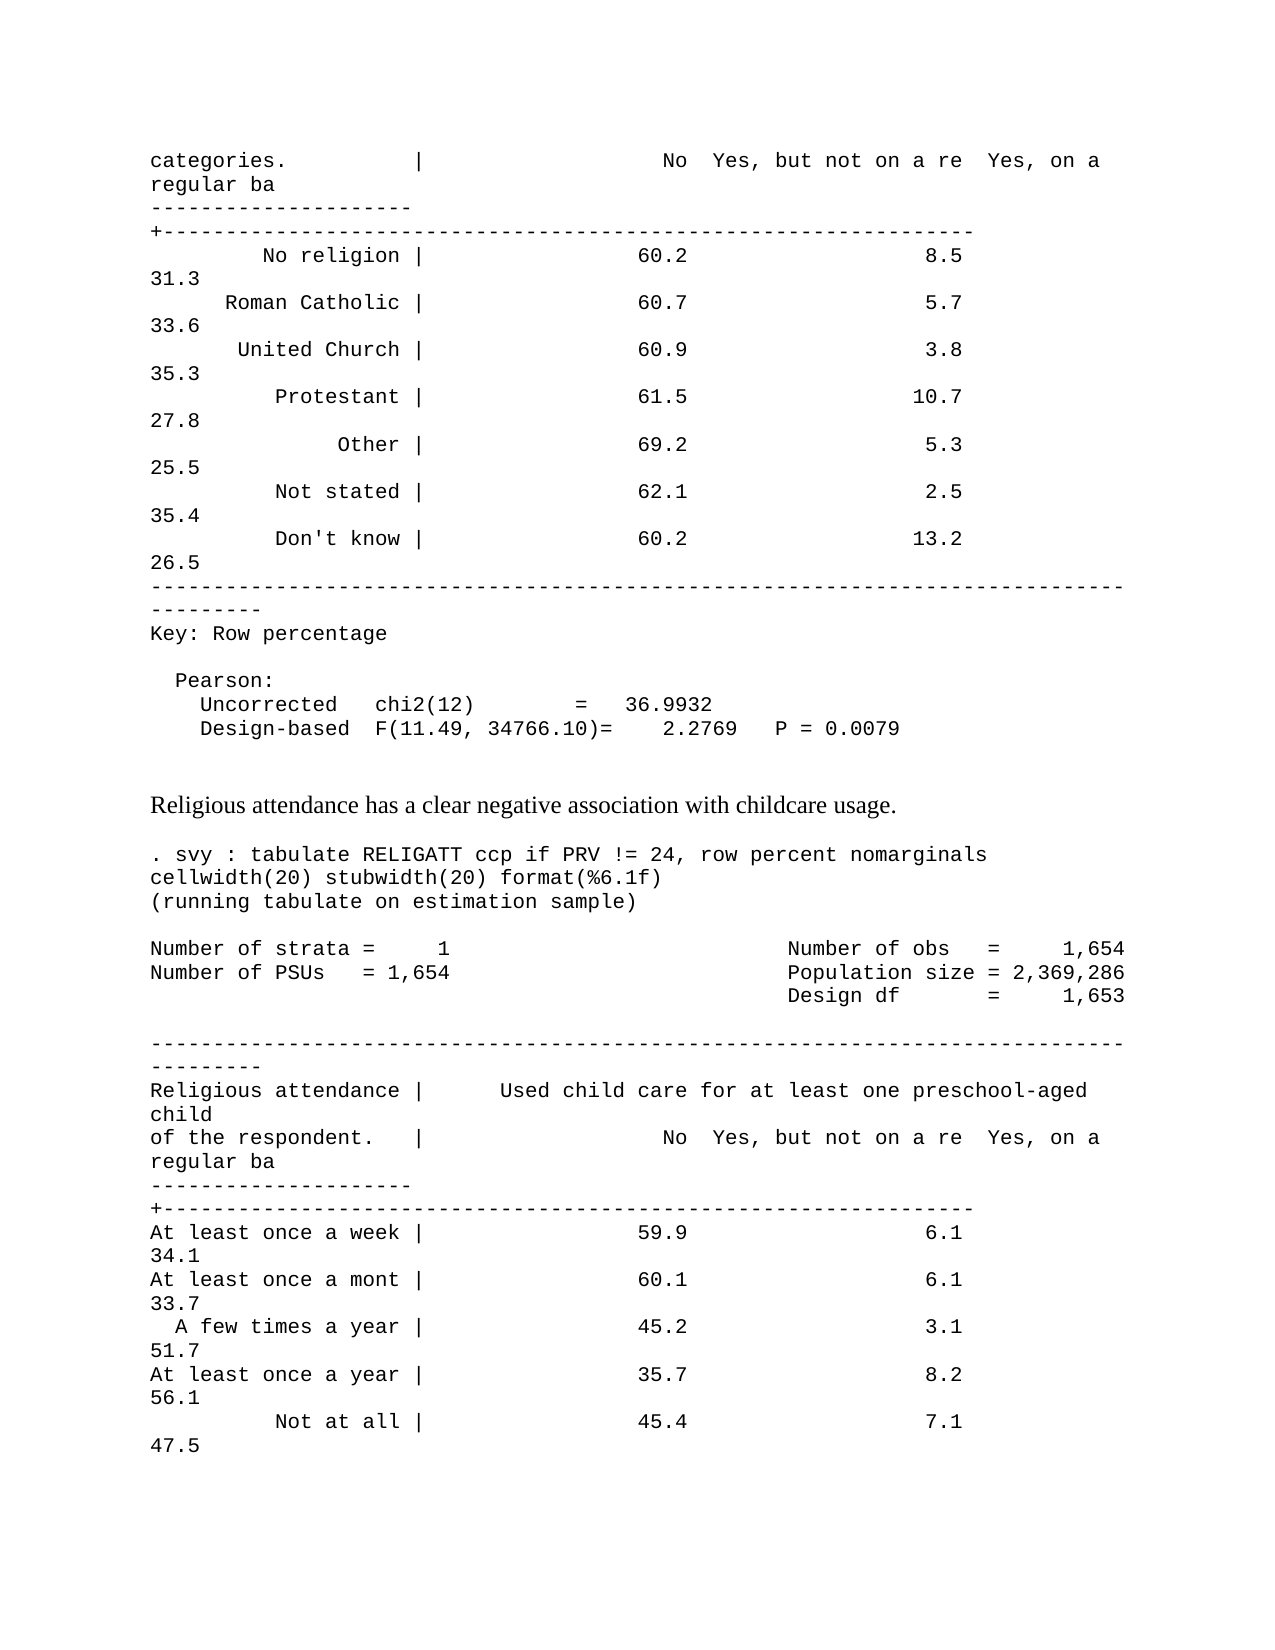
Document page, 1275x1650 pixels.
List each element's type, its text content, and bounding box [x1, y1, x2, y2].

text Other | 69.2 5.3 25.5 [150, 434, 1125, 481]
text Religious attendance | Used child care for at least one preschool-aged child [150, 1080, 1125, 1127]
text . svy : tabulate RELIGATT ccp if PRV != 24, row percent nomarginals cellwidth(20) stubwidth(20) format(%6.1f) [150, 843, 1125, 891]
text Number of PSUs = 1,654 Population size = 2,369,286 [150, 962, 1125, 985]
text At least once a mont | 60.1 6.1 33.7 [150, 1269, 1125, 1316]
text (running tabulate on estimation sample) [150, 891, 1125, 914]
text Not at all | 45.4 7.1 47.5 [150, 1411, 1125, 1458]
text No religion | 60.2 8.5 31.3 [150, 244, 1125, 292]
text categories. | No Yes, but not on a re Yes, on a regular ba [150, 150, 1125, 197]
text Roman Catholic | 60.7 5.7 33.6 [150, 292, 1125, 339]
text --------------------------------------------------------------------------------------- [150, 576, 1125, 623]
text Religious attendance has a clear negative association with childcare usage. [150, 790, 1125, 818]
text At least once a year | 35.7 8.2 56.1 [150, 1364, 1125, 1411]
text Protestant | 61.5 10.7 27.8 [150, 386, 1125, 434]
text At least once a week | 59.9 6.1 34.1 [150, 1222, 1125, 1269]
text Uncorrected chi2(12) = 36.9932 [150, 694, 1125, 717]
text Don't know | 60.2 13.2 26.5 [150, 528, 1125, 576]
text ---------------------+----------------------------------------------------------------- [150, 1174, 1125, 1222]
text --------------------------------------------------------------------------------------- [150, 1033, 1125, 1080]
text Design df = 1,653 [150, 985, 1125, 1009]
text Number of strata = 1 Number of obs = 1,654 [150, 938, 1125, 962]
text ---------------------+----------------------------------------------------------------- [150, 197, 1125, 244]
text A few times a year | 45.2 3.1 51.7 [150, 1316, 1125, 1364]
text Key: Row percentage [150, 623, 1125, 647]
text United Church | 60.9 3.8 35.3 [150, 339, 1125, 386]
text of the respondent. | No Yes, but not on a re Yes, on a regular ba [150, 1127, 1125, 1174]
text Design-based F(11.49, 34766.10)= 2.2769 P = 0.0079 [150, 717, 1125, 741]
text Pearson: [150, 670, 1125, 694]
text Not stated | 62.1 2.5 35.4 [150, 481, 1125, 528]
